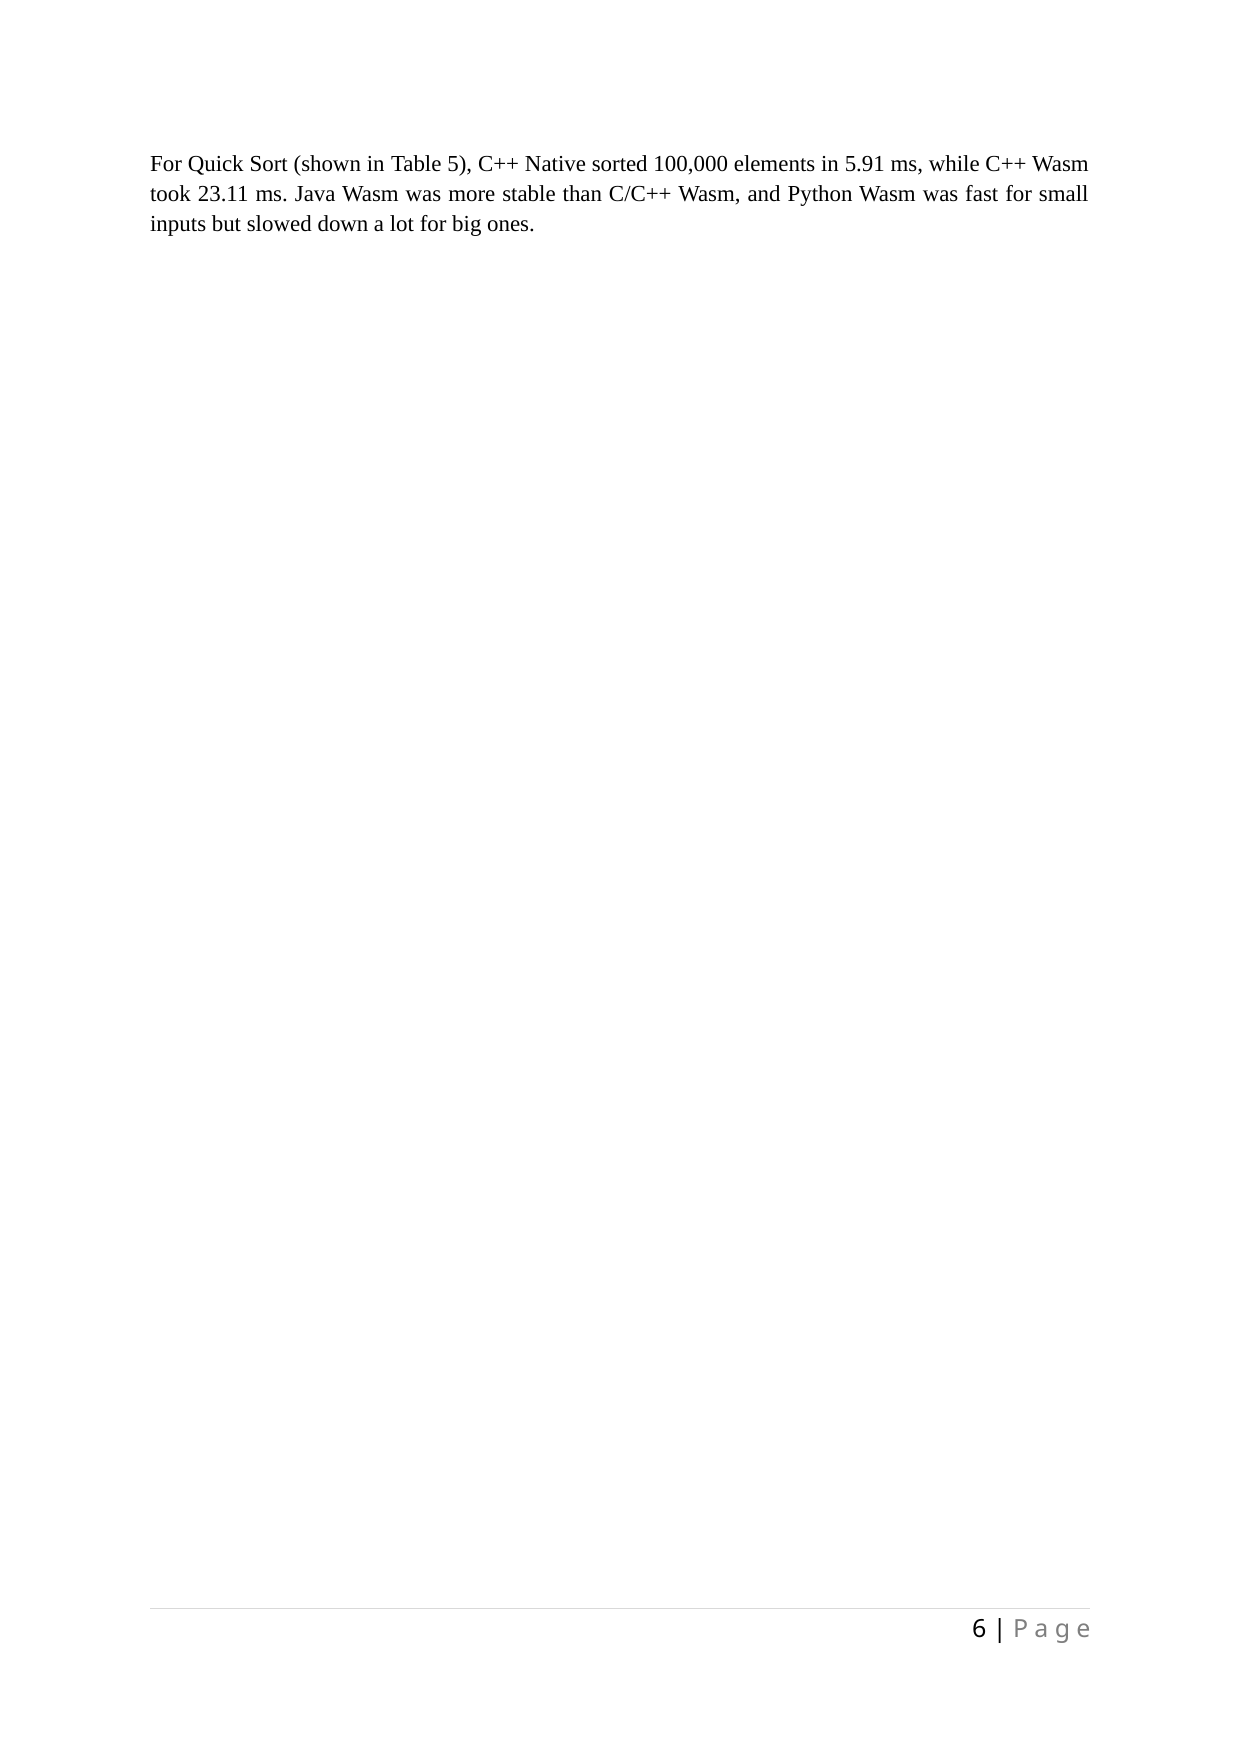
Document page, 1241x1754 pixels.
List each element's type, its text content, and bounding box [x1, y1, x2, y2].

text For Quick Sort (shown in Table 5), C++ Native sorted 100,000 elements in 5.91 ms, while C++ Wasm took 23.11 ms. Java Wasm was more stable than C/C++ Wasm, and Python Wasm was fast for small inputs but slowed down a lot for big ones. [150, 150, 1090, 237]
